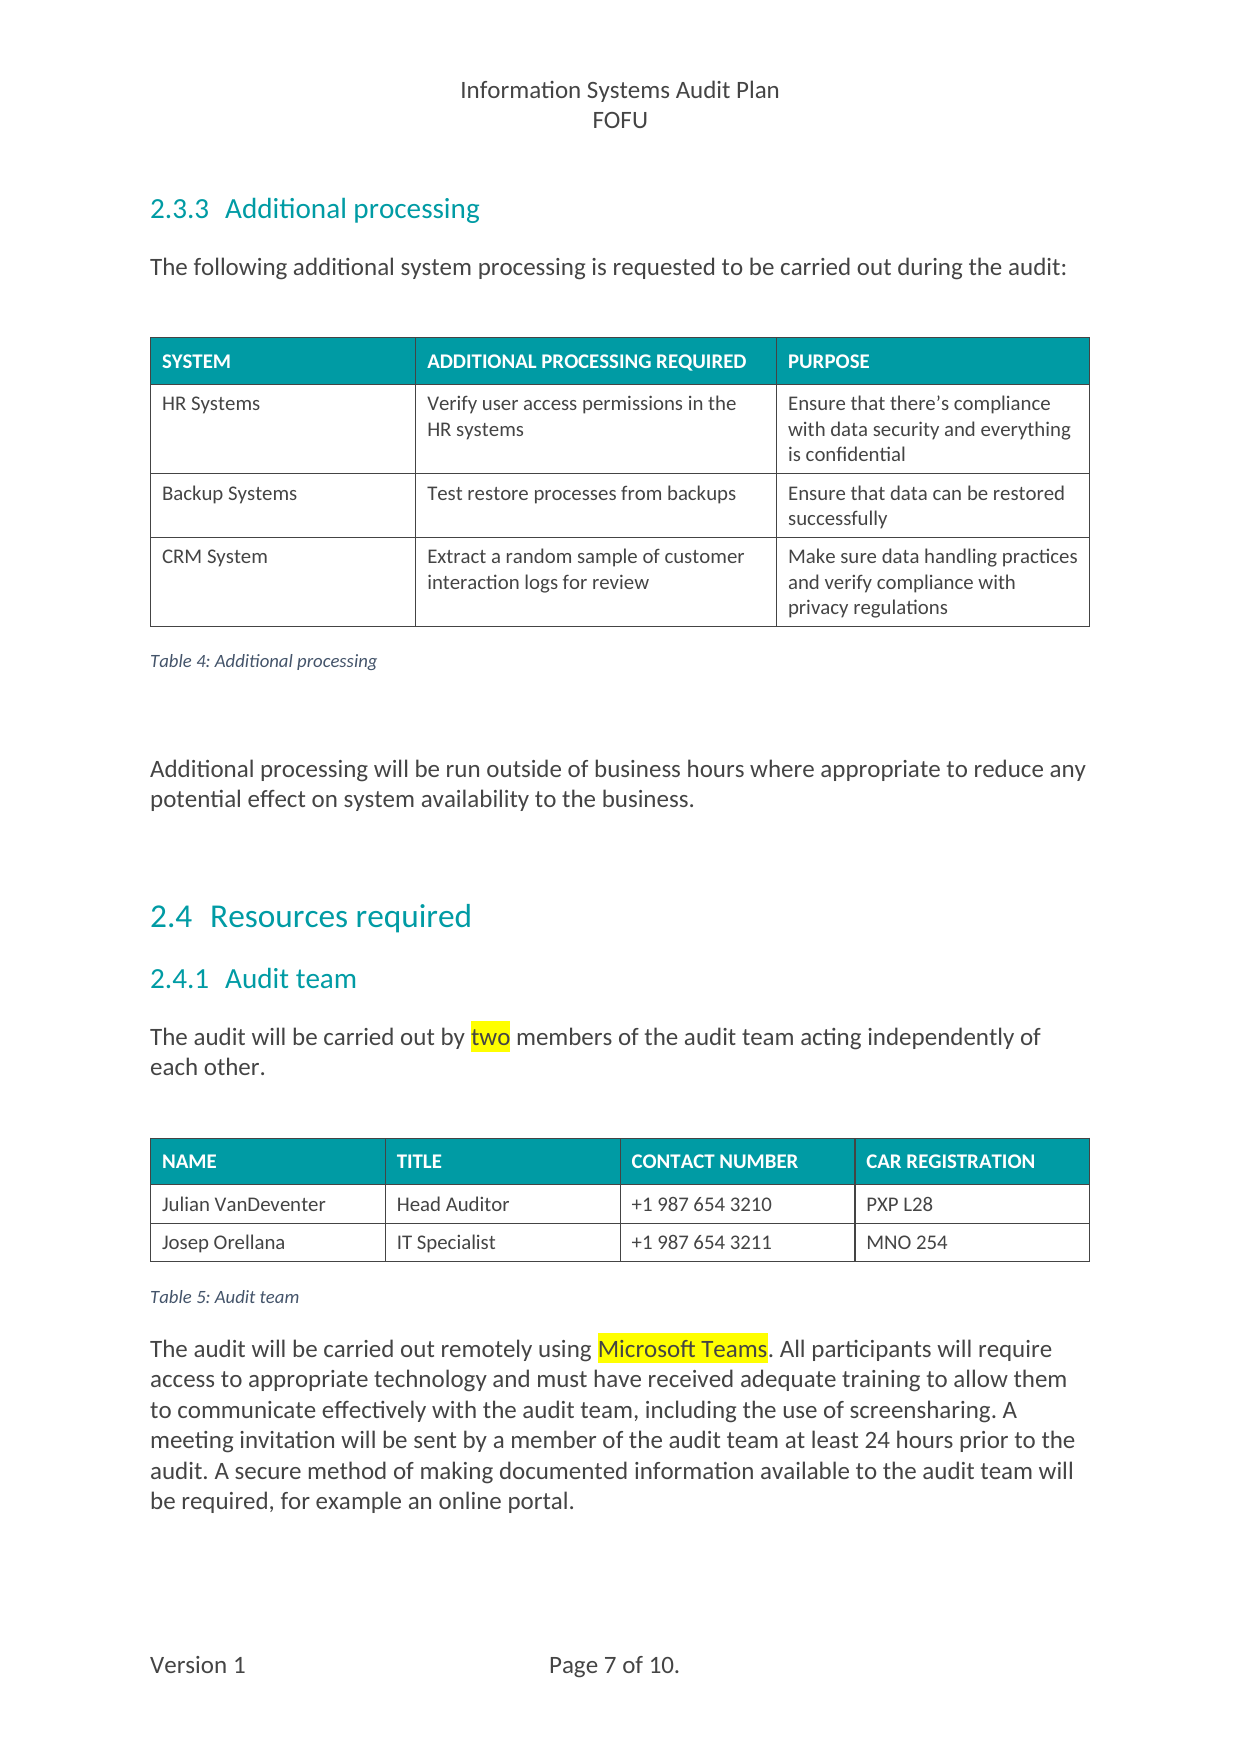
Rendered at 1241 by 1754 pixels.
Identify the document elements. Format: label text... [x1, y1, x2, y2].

table_header CAR REGISTRATION [856, 1139, 1089, 1184]
table_header CONTACT NUMBER [621, 1139, 854, 1184]
table_cell Ensure that data can be restored successfully [777, 474, 1089, 537]
text Additional processing will be run outside of business hours where appropriate to reduce any potential effect on system availability to the business. [150, 753, 1090, 814]
text The following additional system processing is requested to be carried out during the audit: [150, 251, 1090, 312]
table_header SYSTEM [151, 338, 415, 384]
table_cell Backup Systems [151, 474, 415, 537]
table_header PURPOSE [777, 338, 1089, 384]
text The audit will be carried out by two members of the audit team acting independently of each other. [150, 1021, 1090, 1113]
table_cell Test restore processes from backups [416, 474, 776, 537]
table_cell HR Systems [151, 385, 415, 473]
table_cell Josep Orellana [151, 1224, 385, 1261]
table_cell +1 987 654 3210 [621, 1185, 854, 1223]
table_cell Julian VanDeventer [151, 1185, 385, 1223]
subtitle Additional processing [150, 190, 1090, 226]
table_cell Ensure that there’s compliance with data security and everything is confidential [777, 385, 1089, 473]
table_cell Make sure data handling practices and verify compliance with privacy regulations [777, 538, 1089, 626]
table_cell MNO 254 [856, 1224, 1089, 1261]
table_cell Head Auditor [386, 1185, 620, 1223]
text The audit will be carried out remotely using Microsoft Teams. All participants will require access to appropriate technology and must have received adequate training to allow them to communicate effectively with the audit team, including the use of screensharing. A meeting invitation will be sent by a member of the audit team at least 24 hours prior to the audit. A secure method of making documented information available to the audit team will be required, for example an online portal. [150, 1333, 1090, 1516]
table_cell Extract a random sample of customer interaction logs for review [416, 538, 776, 626]
table_cell IT Specialist [386, 1224, 620, 1261]
subtitle Audit team [150, 960, 1090, 996]
table_header NAME [151, 1139, 385, 1184]
table_cell +1 987 654 3211 [621, 1224, 854, 1261]
subtitle Resources required [150, 895, 1090, 935]
table_header TITLE [386, 1139, 620, 1184]
table_cell Verify user access permissions in the HR systems [416, 385, 776, 473]
table_cell CRM System [151, 538, 415, 626]
table_header ADDITIONAL PROCESSING REQUIRED [416, 338, 776, 384]
table_cell PXP L28 [856, 1185, 1089, 1223]
